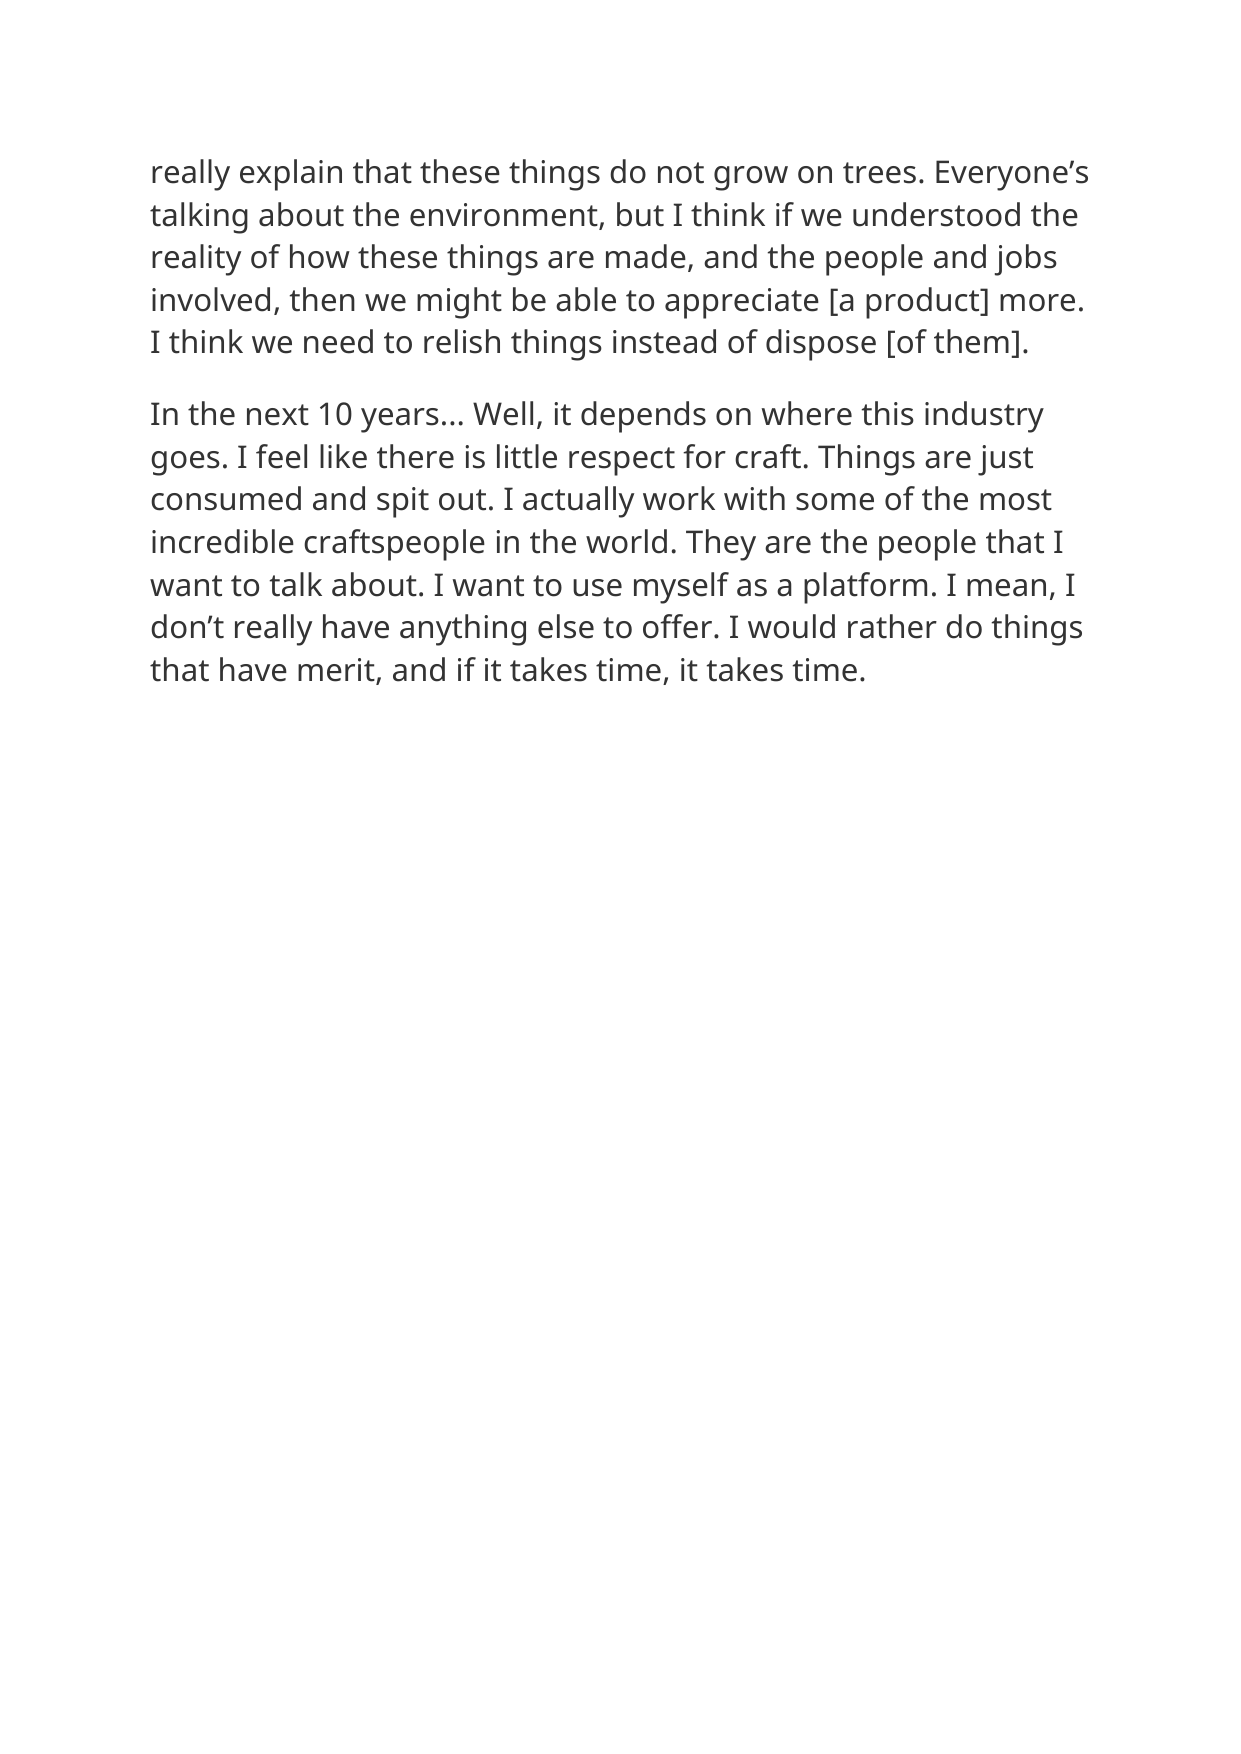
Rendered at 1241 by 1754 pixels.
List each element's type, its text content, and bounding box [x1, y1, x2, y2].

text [150, 150, 1090, 363]
text In the next 10 years... Well, it depends on where this industry goes. I feel like there is little respect for craft. Things are just consumed and spit out. I actually work with some of the most incredible craftspeople in the world. They are the people that I want to talk about. I want to use myself as a platform. I mean, I don’t really have anything else to offer. I would rather do things that have merit, and if it takes time, it takes time. [150, 392, 1090, 690]
